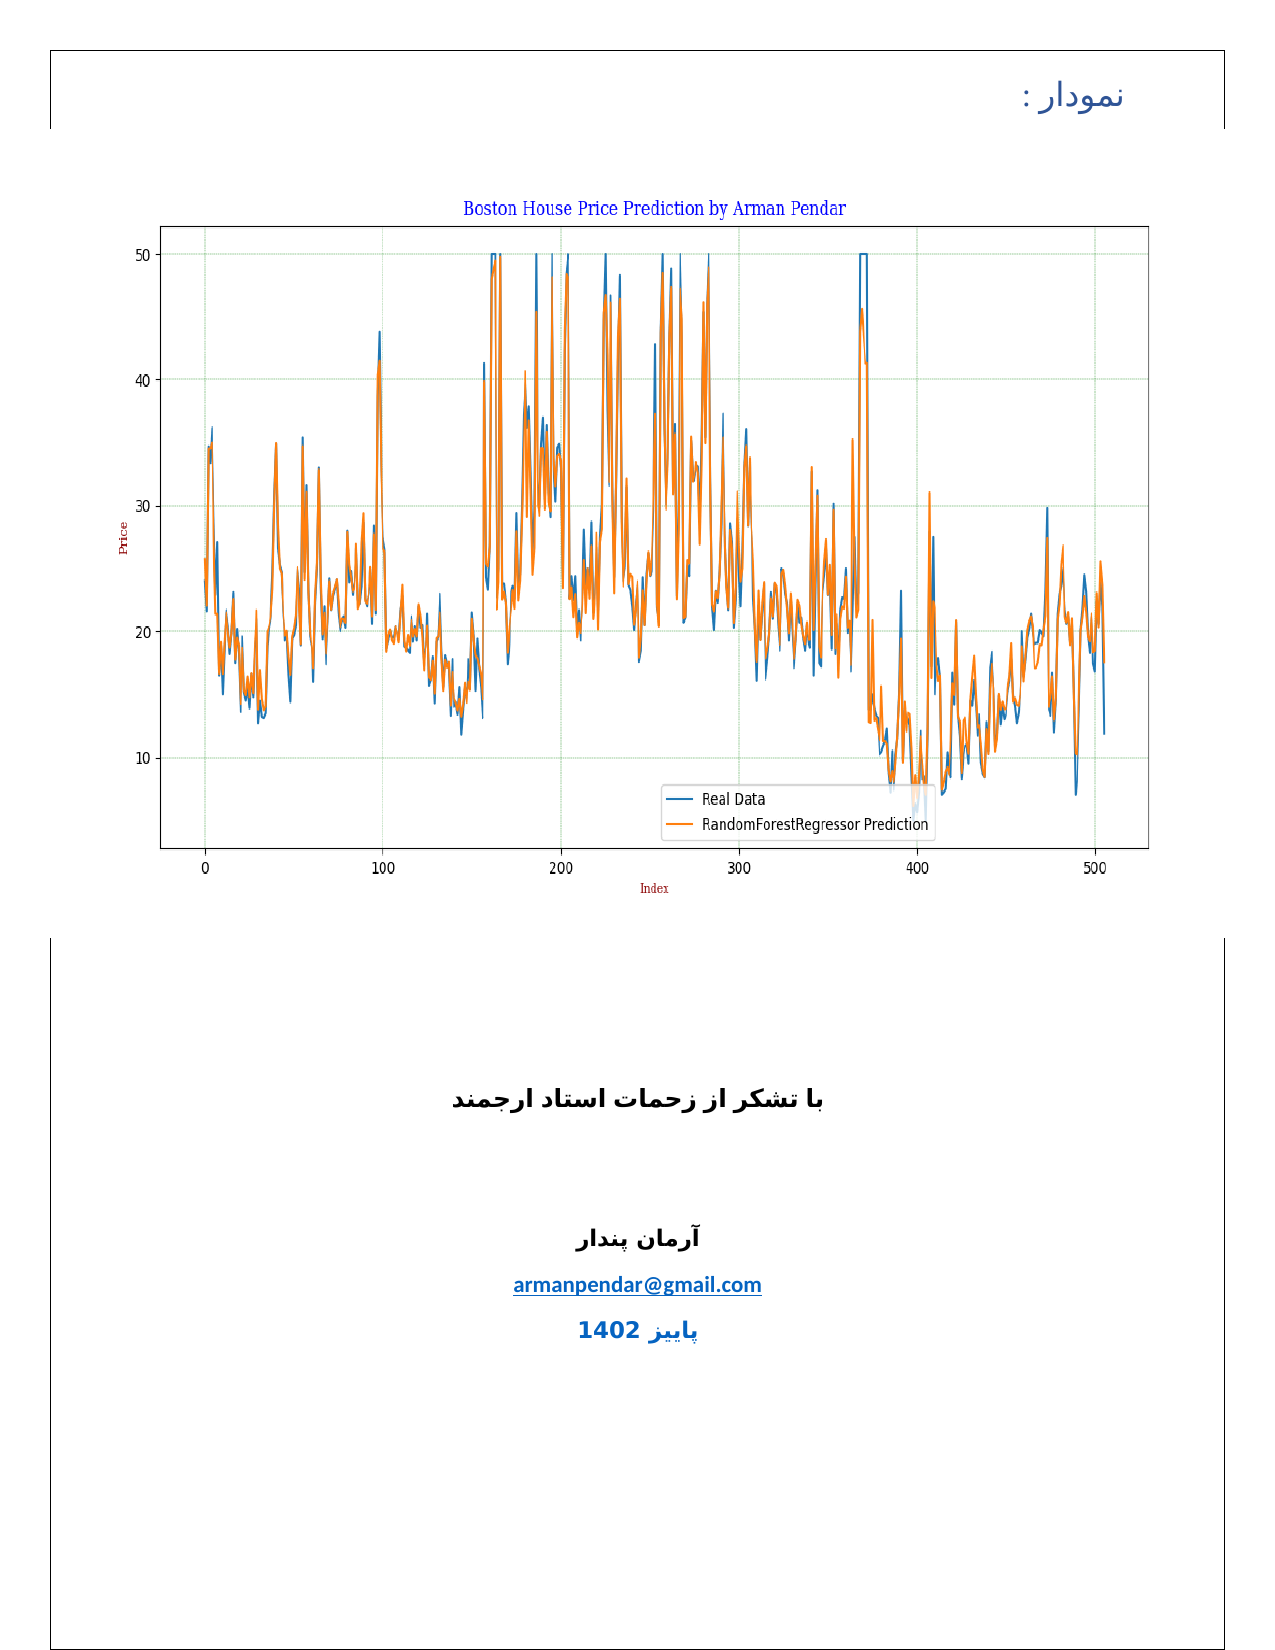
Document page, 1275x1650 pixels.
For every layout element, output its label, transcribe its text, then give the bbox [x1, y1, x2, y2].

text با تشکر از زحمات استاد ارجمند [150, 1084, 1125, 1112]
text آرمان پندار [150, 1225, 1125, 1252]
text پاییز 1402 [150, 1317, 1125, 1344]
subtitle نمودار : [150, 75, 1125, 113]
picture [0, 129, 1275, 938]
text armanpendar@gmail.com [150, 1271, 1125, 1299]
